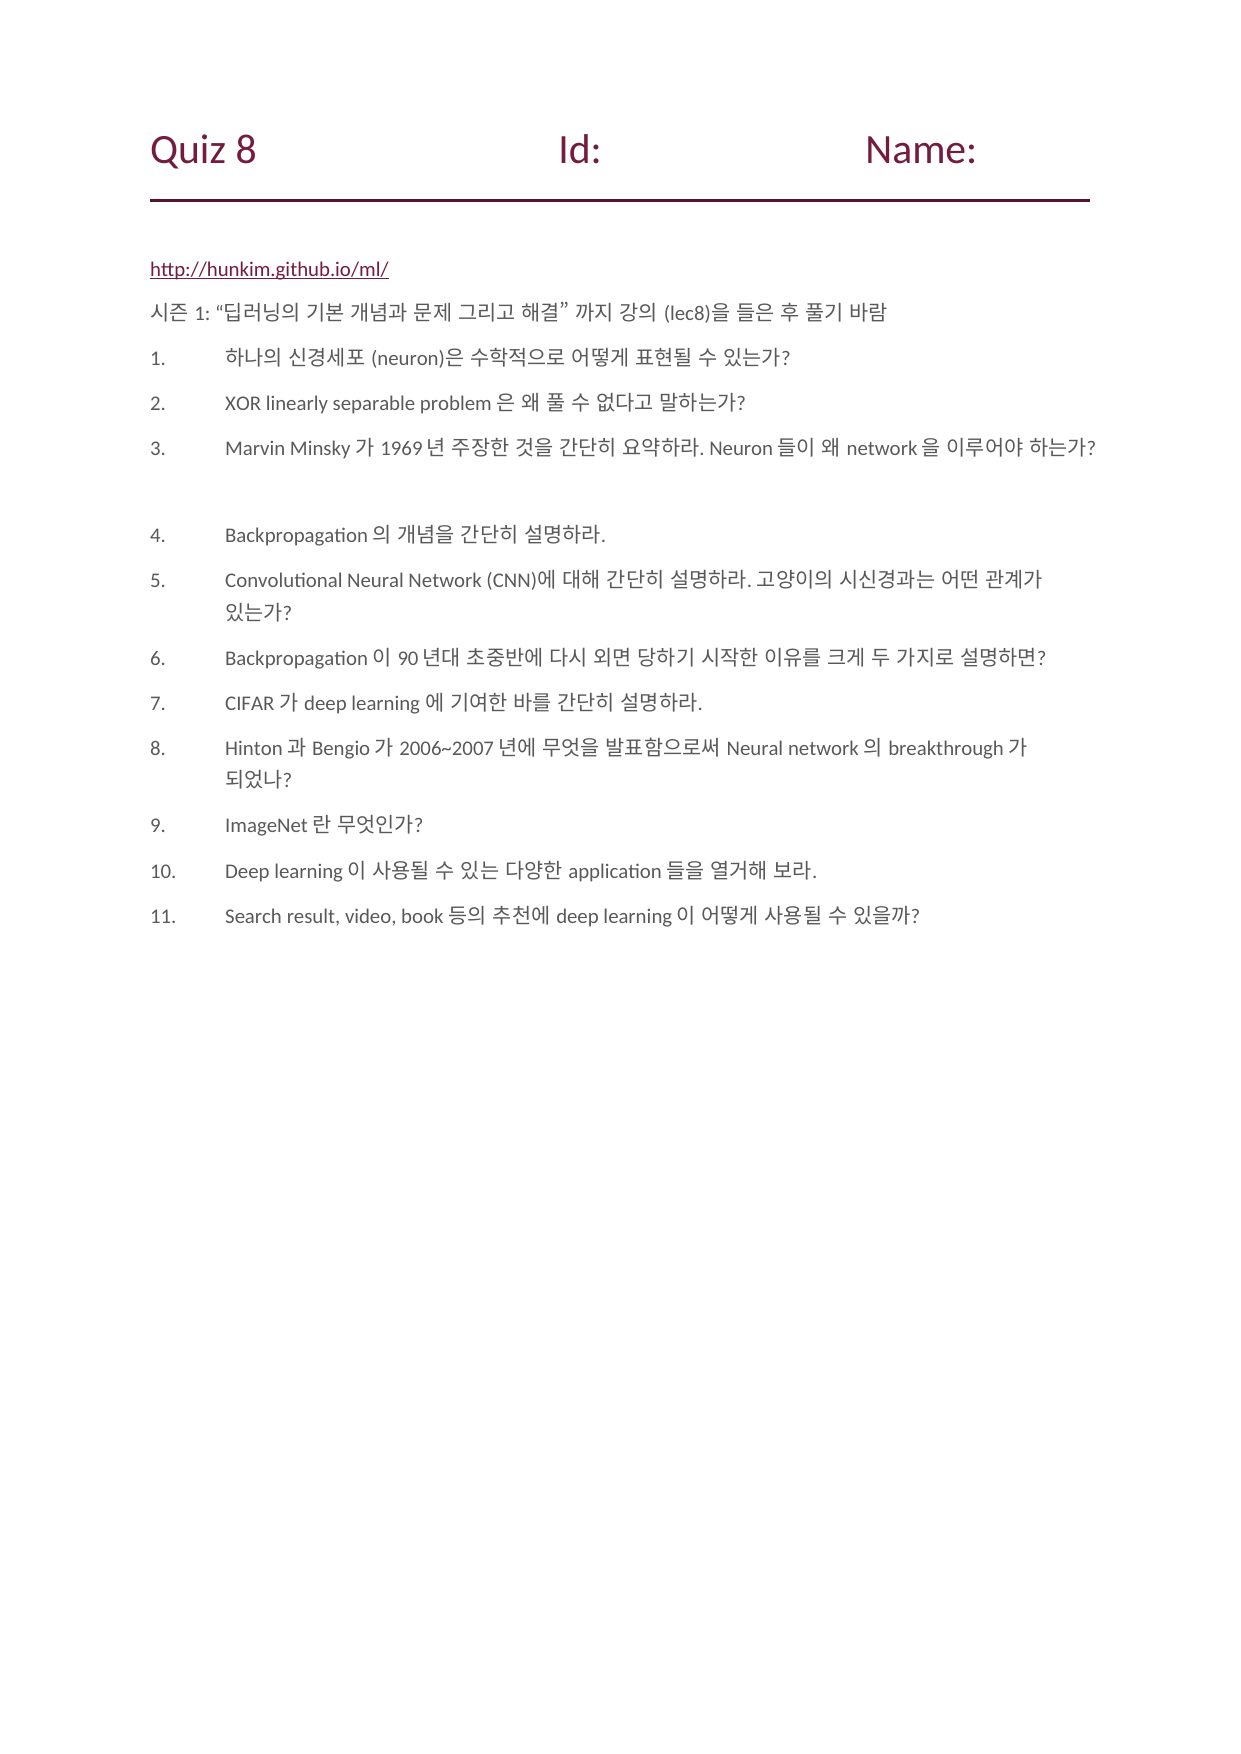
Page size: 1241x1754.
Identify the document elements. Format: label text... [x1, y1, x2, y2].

list Search result, video, book 등의 추천에 deep learning이 어떻게 사용될 수 있을까? [150, 899, 1090, 929]
list CIFAR 가 deep learning 에 기여한 바를 간단히 설명하라. [150, 686, 1090, 716]
list Marvin Minsky 가 1969년 주장한 것을 간단히 요약하라. Neuron들이 왜 network을 이루어야 하는가? [150, 431, 1090, 502]
list 시즌 1: “딥러닝의 기본 개념과 문제 그리고 해결” 까지 강의 (lec8)을 들은 후 풀기 바람 [150, 296, 1090, 326]
list Backpropagation의 개념을 간단히 설명하라. [150, 518, 1090, 548]
list Hinton과 Bengio가 2006~2007년에 무엇을 발표함으로써 Neural network의 breakthrough가 되었나? [150, 731, 1090, 794]
list ImageNet란 무엇인가? [150, 809, 1090, 839]
list XOR linearly separable problem은 왜 풀 수 없다고 말하는가? [150, 386, 1090, 416]
list Backpropagation이 90년대 초중반에 다시 외면 당하기 시작한 이유를 크게 두 가지로 설명하면? [150, 641, 1090, 671]
list 하나의 신경세포 (neuron)은 수학적으로 어떻게 표현될 수 있는가? [150, 341, 1090, 371]
list Deep learning이 사용될 수 있는 다양한 application들을 열거해 보라. [150, 854, 1090, 884]
subtitle Quiz 8 Id: Name: [150, 123, 1090, 199]
list http://hunkim.github.io/ml/ [150, 256, 1090, 281]
list Convolutional Neural Network (CNN)에 대해 간단히 설명하라. 고양이의 시신경과는 어떤 관계가 있는가? [150, 563, 1090, 626]
